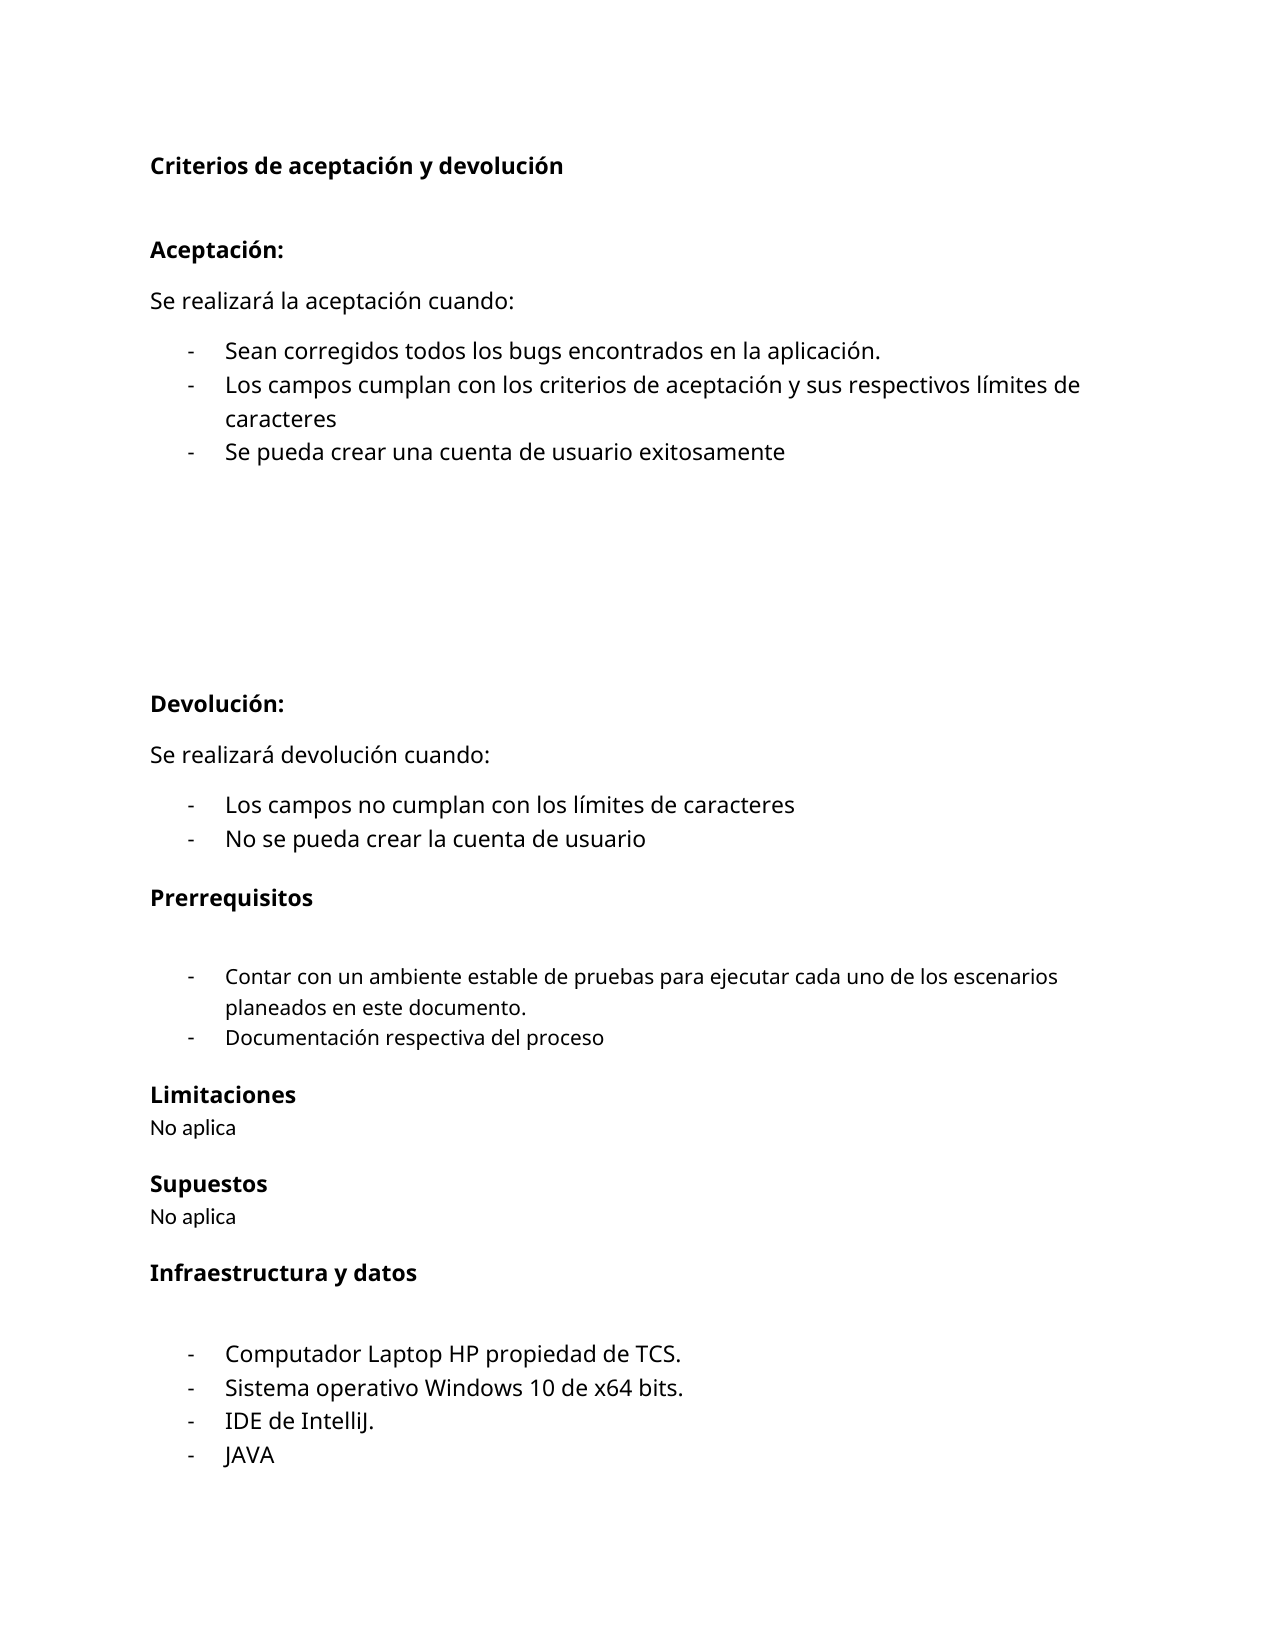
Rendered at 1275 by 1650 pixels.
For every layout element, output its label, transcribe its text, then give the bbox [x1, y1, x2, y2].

list Documentación respectiva del proceso [187, 1023, 1125, 1052]
list No se pueda crear la cuenta de usuario [187, 823, 1125, 854]
subtitle Supuestos [150, 1168, 1125, 1199]
text No aplica [150, 1113, 1125, 1141]
list Los campos cumplan con los criterios de aceptación y sus respectivos límites de caracteres [187, 369, 1125, 434]
list JAVA [187, 1439, 1125, 1470]
list Se pueda crear una cuenta de usuario exitosamente [187, 436, 1125, 467]
list Computador Laptop HP propiedad de TCS. [187, 1338, 1125, 1369]
text Se realizará la aceptación cuando: [150, 284, 1125, 316]
text Se realizará devolución cuando: [150, 739, 1125, 770]
list Los campos no cumplan con los límites de caracteres [187, 789, 1125, 820]
text Aceptación: [150, 234, 1125, 265]
text Devolución: [150, 688, 1125, 719]
subtitle Criterios de aceptación y devolución [150, 150, 1125, 181]
list IDE de IntelliJ. [187, 1405, 1125, 1436]
list Sistema operativo Windows 10 de x64 bits. [187, 1371, 1125, 1403]
list Contar con un ambiente estable de pruebas para ejecutar cada uno de los escenarios planeados en este documento. [187, 962, 1125, 1021]
text No aplica [150, 1202, 1125, 1230]
subtitle Prerrequisitos [150, 882, 1125, 913]
subtitle Limitaciones [150, 1079, 1125, 1110]
list Sean corregidos todos los bugs encontrados en la aplicación. [187, 335, 1125, 366]
subtitle Infraestructura y datos [150, 1257, 1125, 1288]
